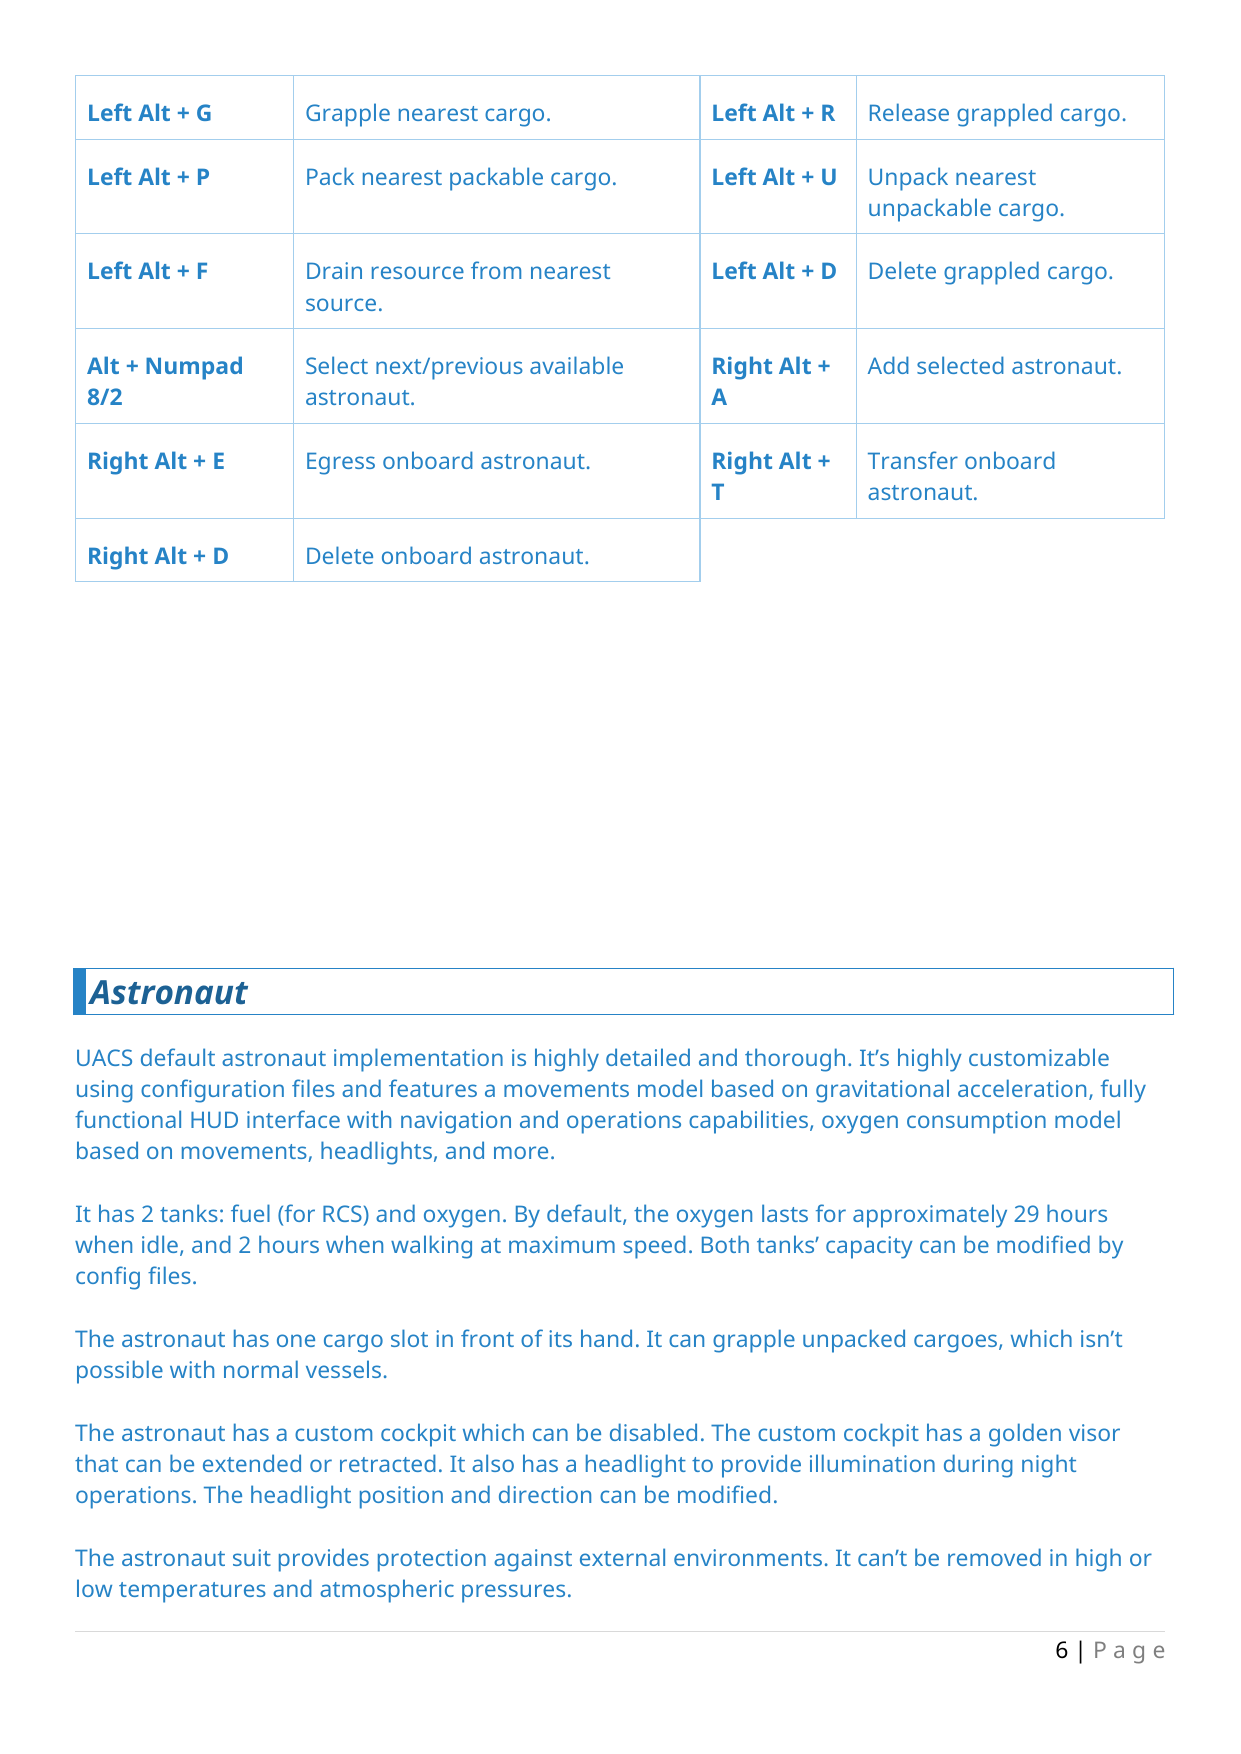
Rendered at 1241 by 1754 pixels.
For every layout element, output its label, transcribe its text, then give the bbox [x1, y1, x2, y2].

subtitle The astronaut has a custom cockpit which can be disabled. The custom cockpit has a golden visor that can be extended or retracted. It also has a headlight to provide illumination during night operations. The headlight position and direction can be modified. [75, 1416, 1165, 1510]
table_cell Transfer onboard astronaut. [857, 424, 1164, 518]
table_cell Select next/previous available astronaut. [294, 329, 699, 423]
table_cell Grapple nearest cargo. [294, 76, 699, 138]
table_cell Left Alt + G [76, 76, 293, 138]
subtitle The astronaut suit provides protection against external environments. It can’t be removed in high or low temperatures and atmospheric pressures. [75, 1541, 1165, 1604]
table_cell Delete onboard astronaut. [294, 519, 699, 581]
subtitle It has 2 tanks: fuel (for RCS) and oxygen. By default, the oxygen lasts for approximately 29 hours when idle, and 2 hours when walking at maximum speed. Both tanks’ capacity can be modified by config files. [75, 1198, 1165, 1291]
table_cell Release grappled cargo. [857, 76, 1164, 138]
table_cell Left Alt + R [701, 76, 856, 138]
table_cell Unpack nearest unpackable cargo. [857, 140, 1164, 233]
table_cell Egress onboard astronaut. [294, 424, 699, 518]
table_cell Alt + Numpad 8/2 [76, 329, 293, 423]
table_cell Right Alt + A [701, 329, 856, 423]
table_cell Right Alt + E [76, 424, 293, 518]
table_cell Right Alt + T [701, 424, 856, 518]
table_cell Left Alt + U [701, 140, 856, 233]
subtitle UACS default astronaut implementation is highly detailed and thorough. It’s highly customizable using configuration files and features a movements model based on gravitational acceleration, fully functional HUD interface with navigation and operations capabilities, oxygen consumption model based on movements, headlights, and more. [75, 1041, 1165, 1166]
table_cell Right Alt + D [76, 519, 293, 581]
subtitle The astronaut has one cargo slot in front of its hand. It can grapple unpacked cargoes, which isn’t possible with normal vessels. [75, 1323, 1165, 1385]
table_cell Delete grappled cargo. [857, 234, 1164, 328]
table_cell Drain resource from nearest source. [294, 234, 699, 328]
table_cell Left Alt + D [701, 234, 856, 328]
subtitle Astronaut [86, 969, 1173, 1014]
table_cell Left Alt + F [76, 234, 293, 328]
table_cell Add selected astronaut. [857, 329, 1164, 423]
table_cell Left Alt + P [76, 140, 293, 233]
table_cell Pack nearest packable cargo. [294, 140, 699, 233]
